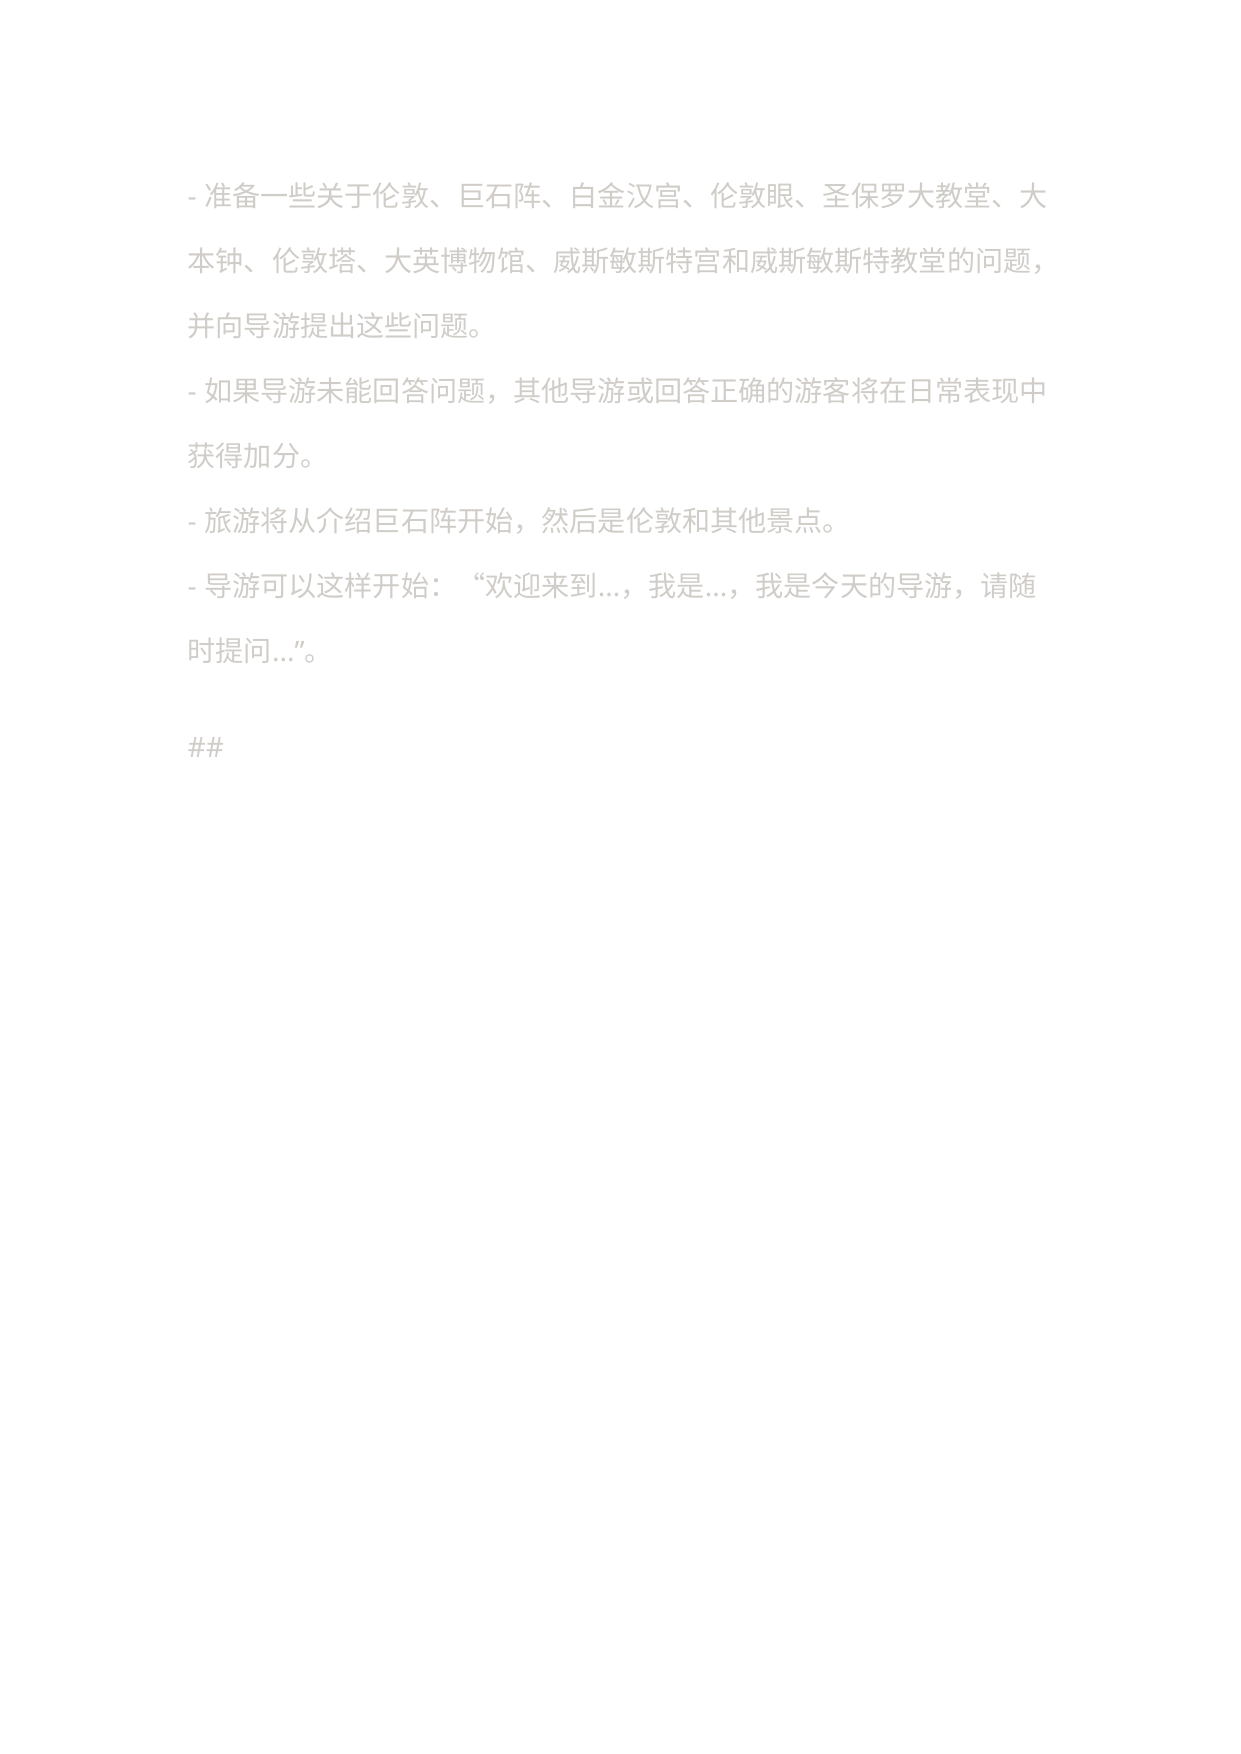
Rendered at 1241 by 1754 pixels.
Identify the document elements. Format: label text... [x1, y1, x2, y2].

text - 旅游将从介绍巨石阵开始，然后是伦敦和其他景点。 [187, 487, 1053, 552]
text - 如果导游未能回答问题，其他导游或回答正确的游客将在日常表现中获得加分。 [187, 357, 1053, 487]
text - 导游可以这样开始：“欢迎来到...，我是...，我是今天的导游，请随时提问...”。 [187, 552, 1053, 682]
text ## [187, 714, 1053, 779]
text - 准备一些关于伦敦、巨石阵、白金汉宫、伦敦眼、圣保罗大教堂、大本钟、伦敦塔、大英博物馆、威斯敏斯特宫和威斯敏斯特教堂的问题，并向导游提出这些问题。 [187, 162, 1053, 357]
